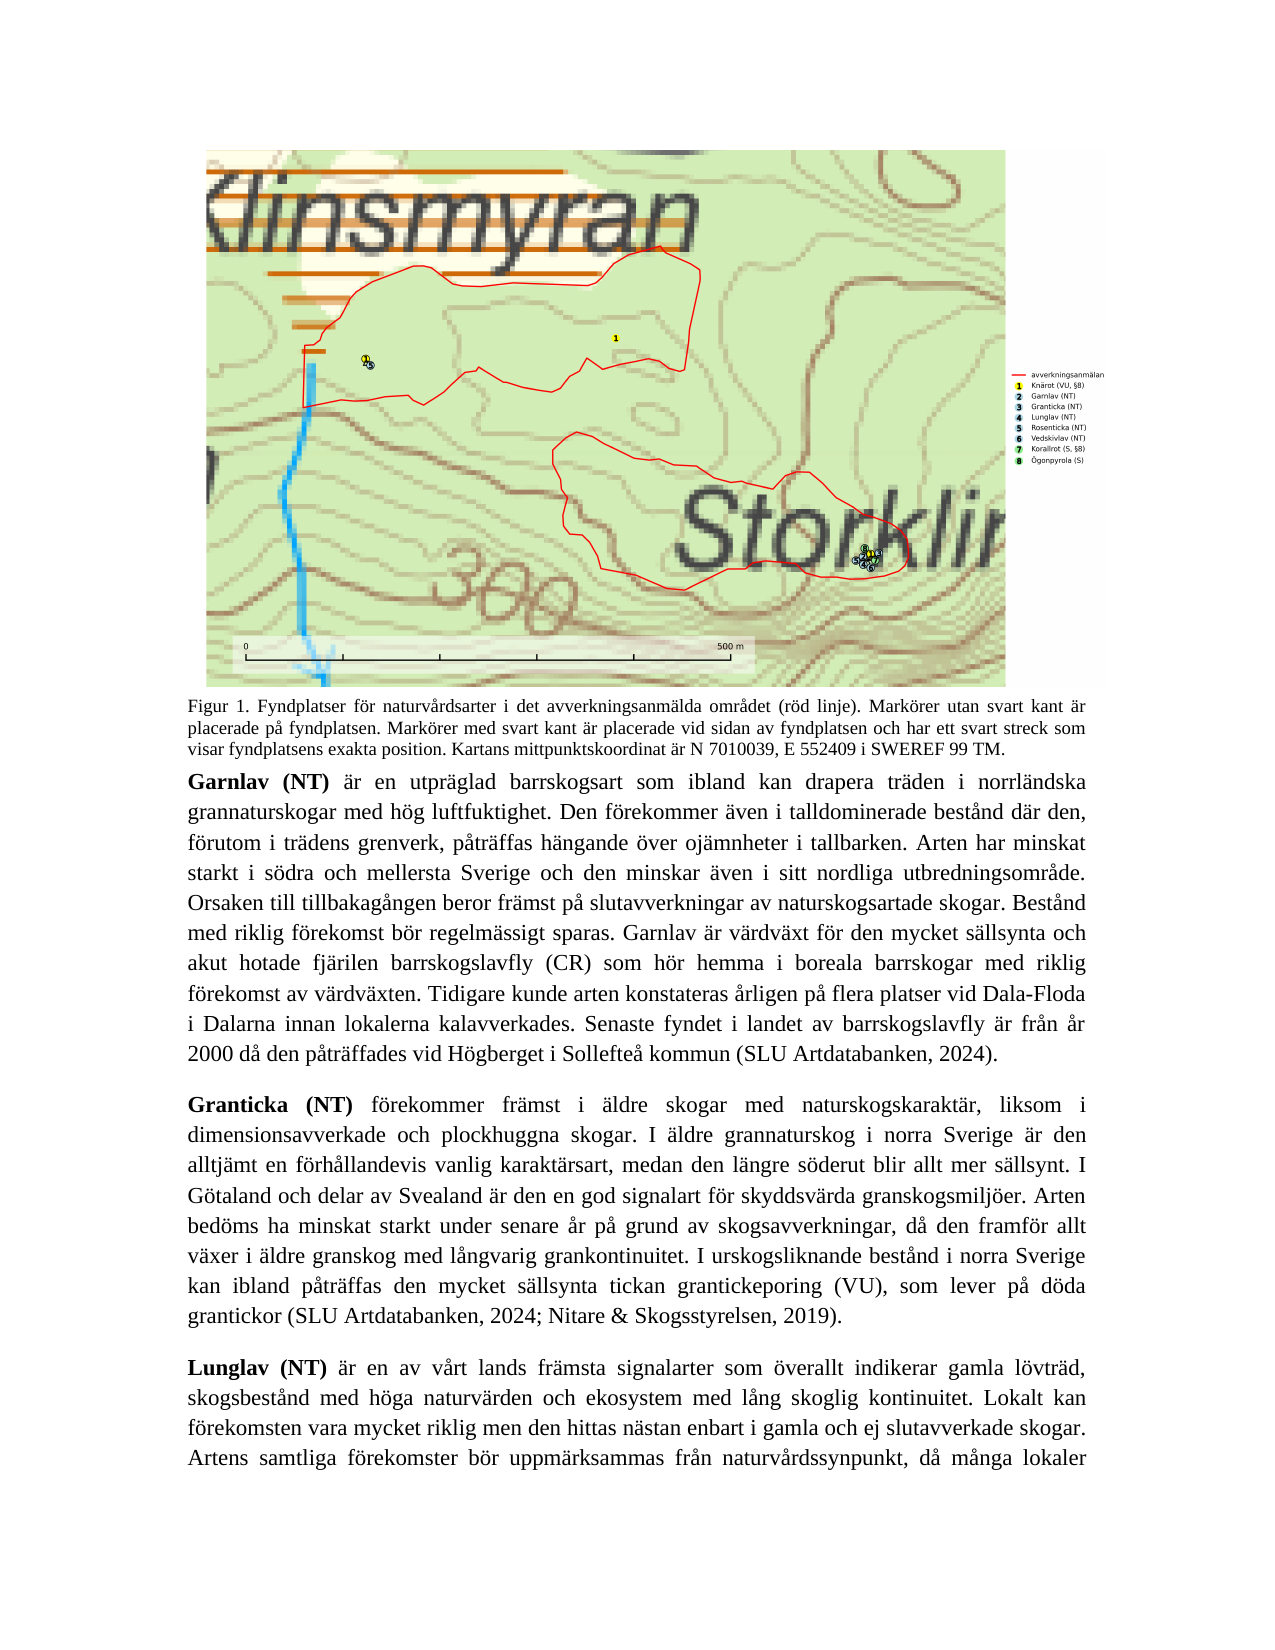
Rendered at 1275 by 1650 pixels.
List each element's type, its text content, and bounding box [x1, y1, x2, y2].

text Garnlav (NT) är en utpräglad barrskogsart som ibland kan drapera träden i norrländska grannaturskogar med hög luftfuktighet. Den förekommer även i talldominerade bestånd där den, förutom i trädens grenverk, påträffas hängande över ojämnheter i tallbarken. Arten har minskat starkt i södra och mellersta Sverige och den minskar även i sitt nordliga utbredningsområde. Orsaken till tillbakagången beror främst på slutavverkningar av naturskogsartade skogar. Bestånd med riklig förekomst bör regelmässigt sparas. Garnlav är värdväxt för den mycket sällsynta och akut hotade fjärilen barrskogslavfly (CR) som hör hemma i boreala barrskogar med riklig förekomst av värdväxten. Tidigare kunde arten konstateras årligen på flera platser vid Dala-Floda i Dalarna innan lokalerna kalavverkades. Senaste fyndet i landet av barrskogslavfly är från år 2000 då den påträffades vid Högberget i Sollefteå kommun (SLU Artdatabanken, 2024). [187, 768, 1087, 1066]
picture [206, 150, 1107, 687]
text Figur 1. Fyndplatser för naturvårdsarter i det avverkningsanmälda området (röd linje). Markörer utan svart kant är placerade på fyndplatsen. Markörer med svart kant är placerade vid sidan av fyndplatsen och har ett svart streck som visar fyndplatsens exakta position. Kartans mittpunktskoordinat är N 7010039, E 552409 i SWEREF 99 TM. [187, 695, 1087, 760]
text Granticka (NT) förekommer främst i äldre skogar med naturskogskaraktär, liksom i dimensionsavverkade och plockhuggna skogar. I äldre grannaturskog i norra Sverige är den alltjämt en förhållandevis vanlig karaktärsart, medan den längre söderut blir allt mer sällsynt. I Götaland och delar av Svealand är den en god signalart för skyddsvärda granskogsmiljöer. Arten bedöms ha minskat starkt under senare år på grund av skogsavverkningar, då den framför allt växer i äldre granskog med långvarig grankontinuitet. I urskogsliknande bestånd i norra Sverige kan ibland påträffas den mycket sällsynta tickan grantickeporing (VU), som lever på döda grantickor (SLU Artdatabanken, 2024; Nitare & Skogsstyrelsen, 2019). [187, 1091, 1087, 1329]
